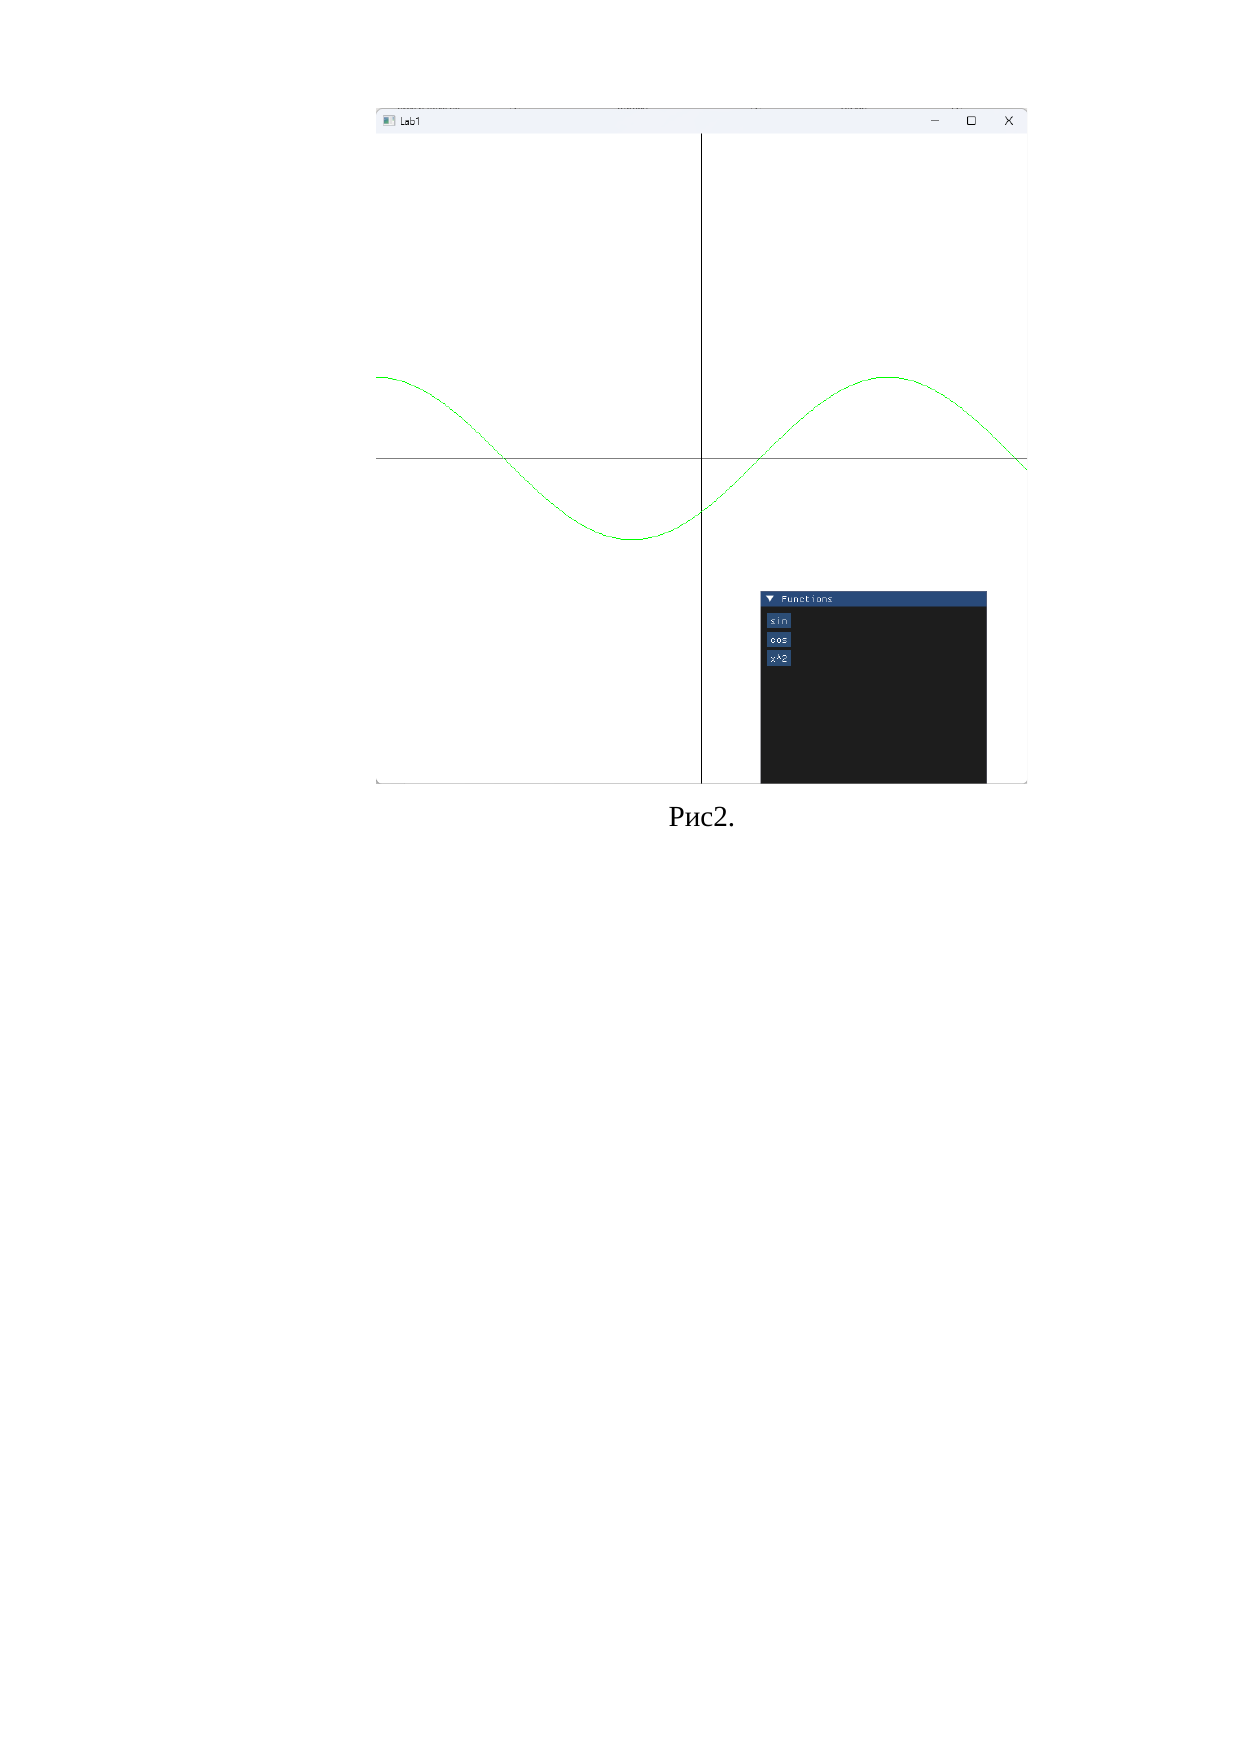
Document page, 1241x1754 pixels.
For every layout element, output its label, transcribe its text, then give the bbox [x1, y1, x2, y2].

picture [376, 108, 1028, 784]
text Рис2. [177, 799, 1152, 833]
